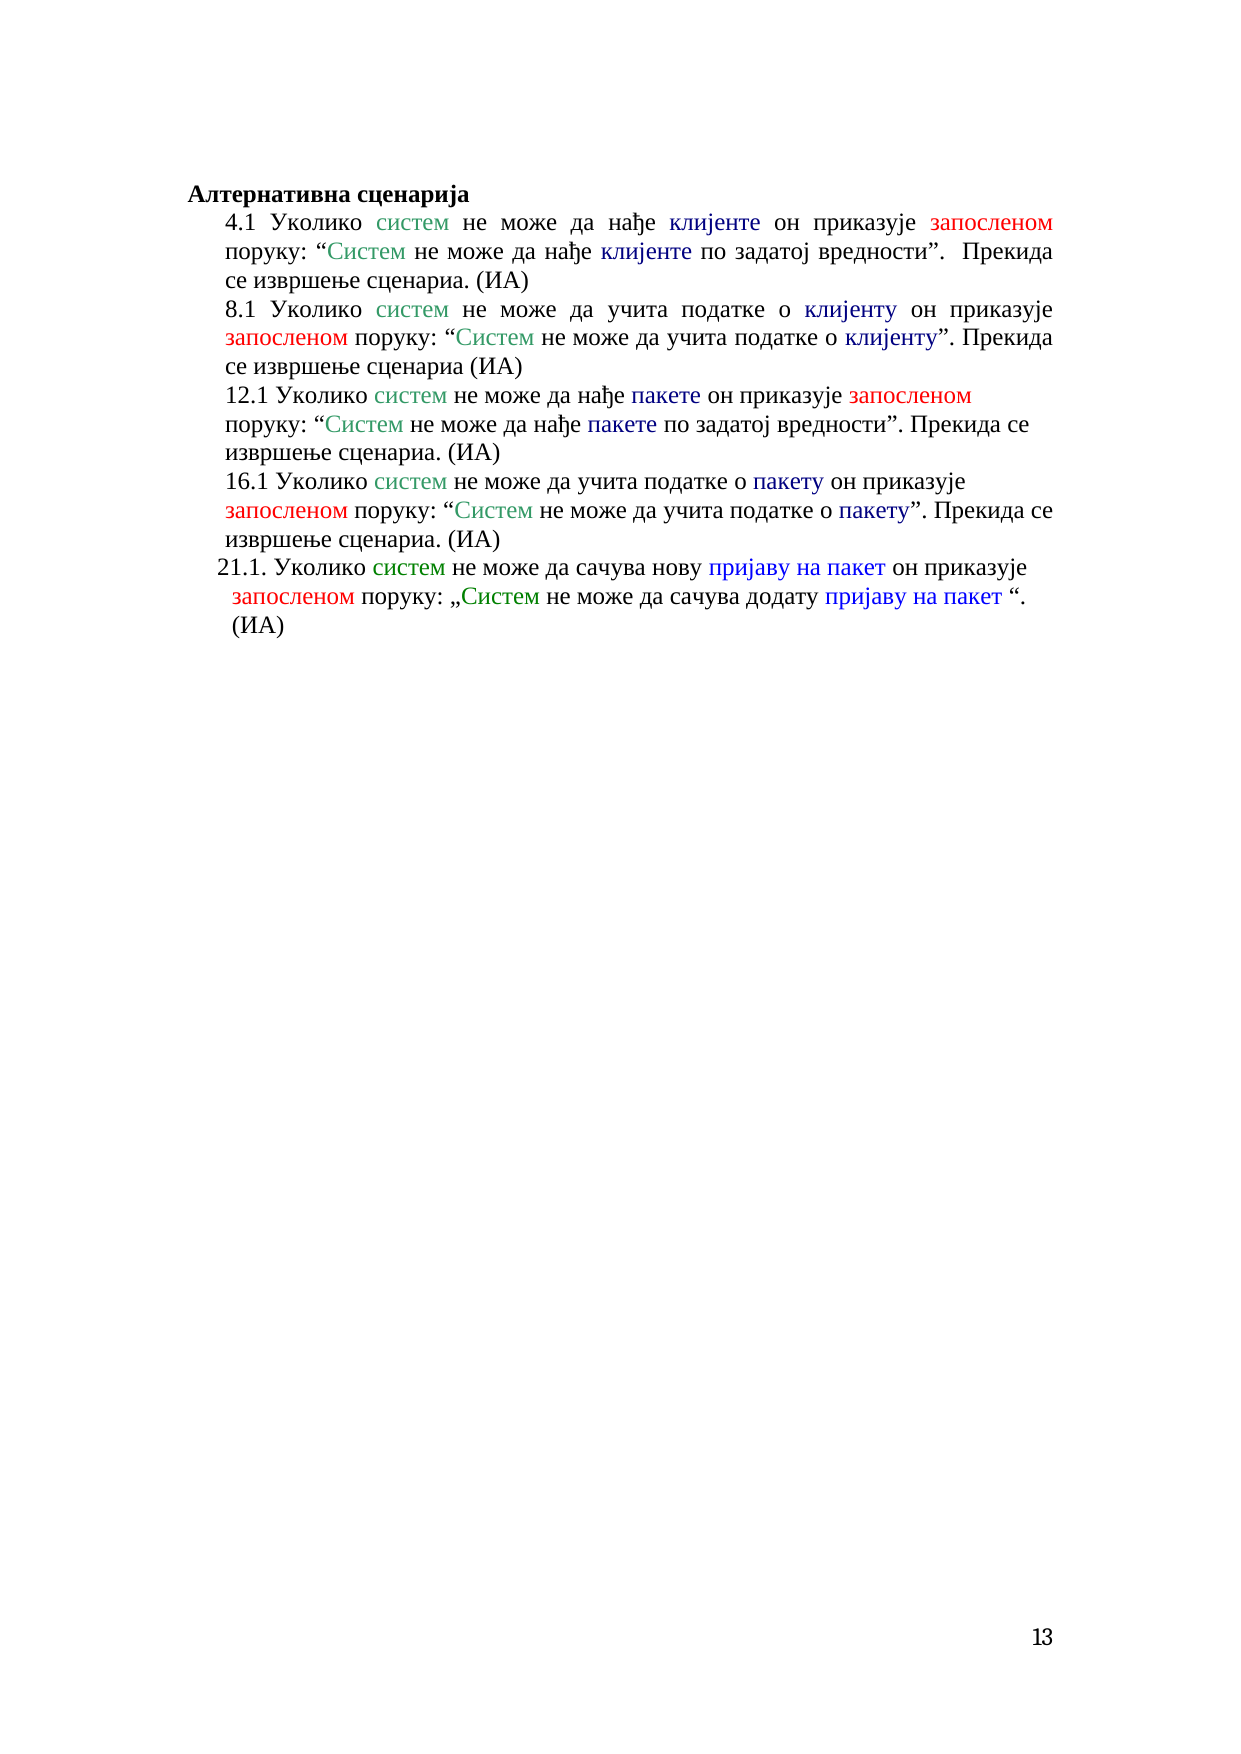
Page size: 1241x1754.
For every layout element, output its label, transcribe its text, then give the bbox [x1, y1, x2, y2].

text 12.1 Уколико систем не може да нађе пакетe он приказује запосленом поруку: “Систем не може да нађе пакетe по задатој вредности”. Прекида се извршење сценариа. (ИА) [225, 380, 1053, 466]
text 21.1. Уколико систем не може да сачува нову пријаву на пакет он приказује запосленом поруку: „Систем не може да сачува додату пријаву на пакет “.(ИА) [217, 552, 1053, 639]
text Алтернативна сценарија [187, 179, 1053, 207]
text 4.1 Уколико систем не може да нађе клијенте он приказује запосленом поруку: “Систем не може да нађе клијенте по задатој вредности”. Прекида се извршење сценариа. (ИА) [225, 207, 1053, 294]
text 16.1 Уколико систем не може да учита податке о пакету он приказује запосленом поруку: “Систем не може да учита податке о пакету”. Прекида се извршење сценариа. (ИА) [225, 466, 1053, 552]
text 8.1 Уколико систем не може да учита податке о клијенту он приказује запосленом поруку: “Систем не може да учита податке о клијенту”. Прекида се извршење сценариа (ИА) [225, 294, 1053, 380]
